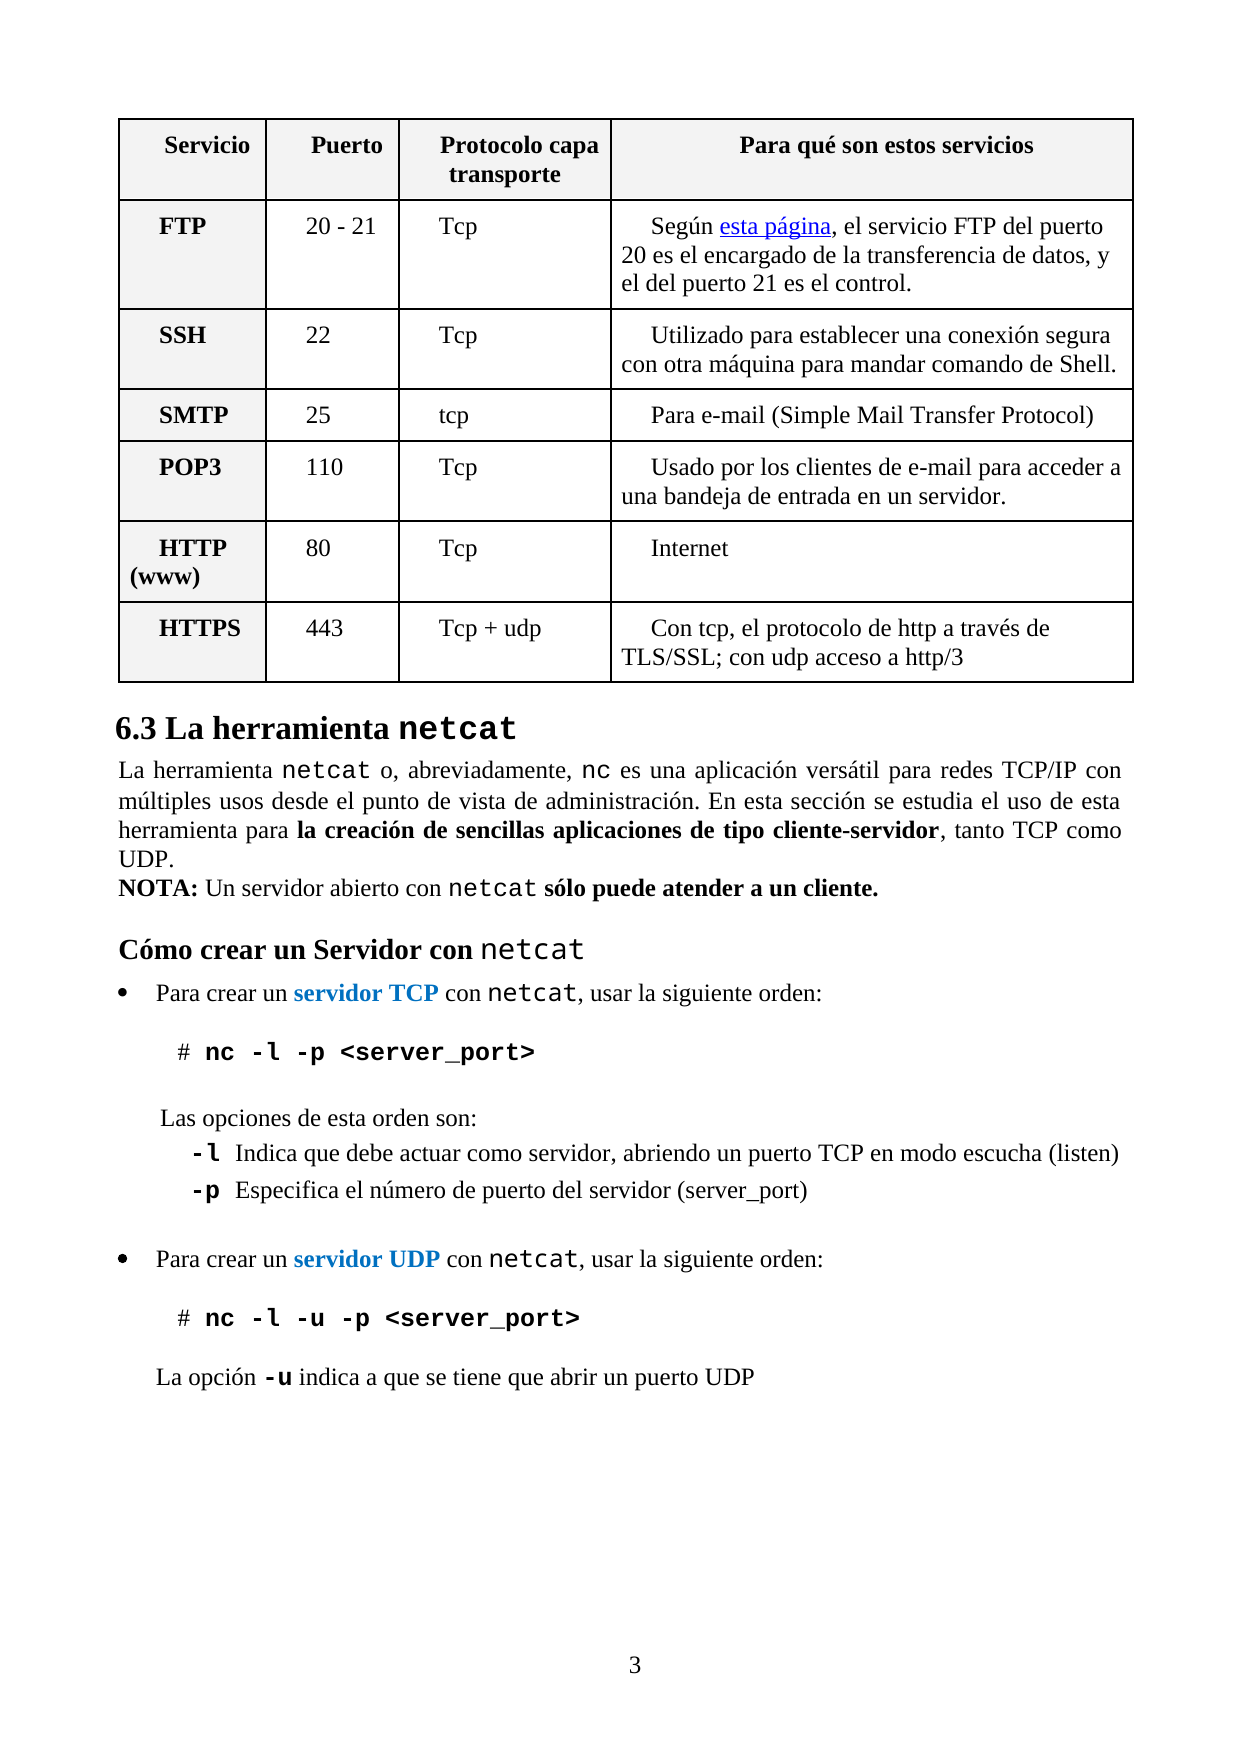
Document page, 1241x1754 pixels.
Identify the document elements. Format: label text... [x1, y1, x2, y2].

table_cell HTTP (www) [120, 522, 265, 601]
table_cell Internet [612, 522, 1132, 601]
text NOTA: Un servidor abierto con netcat sólo puede atender a un cliente. [118, 873, 1122, 903]
list Para crear un servidor UDP con netcat, usar la siguiente orden: [118, 1241, 1122, 1274]
text La herramienta netcat o, abreviadamente, nc es una aplicación versátil para redes TCP/IP con múltiples usos desde el punto de vista de administración. En esta sección se estudia el uso de esta herramienta para la creación de sencillas aplicaciones de tipo cliente-servidor, tanto TCP como UDP. [118, 756, 1122, 873]
text La opción -u indica a que se tiene que abrir un puerto UDP [156, 1362, 1122, 1393]
table_header Protocolo capa transporte [400, 120, 610, 198]
table_cell 22 [267, 310, 398, 388]
text Las opciones de esta orden son: [118, 1103, 1122, 1131]
table_cell Para e-mail (Simple Mail Transfer Protocol) [612, 390, 1132, 440]
text -p Especifica el número de puerto del servidor (server_port) [190, 1175, 1122, 1206]
table_header Para qué son estos servicios [612, 120, 1132, 198]
table_cell Tcp [400, 201, 610, 308]
text Cómo crear un Servidor con netcat [118, 928, 1122, 968]
subtitle 6.3 La herramienta netcat [115, 708, 1122, 749]
table_cell tcp [400, 390, 610, 440]
table_cell Usado por los clientes de e-mail para acceder a una bandeja de entrada en un servidor. [612, 442, 1132, 520]
table_cell SSH [120, 310, 265, 388]
table_cell Tcp [400, 442, 610, 520]
text # nc -l -p <server_port> [118, 1037, 1122, 1068]
table_header Servicio [120, 120, 265, 198]
table_cell 443 [267, 603, 398, 681]
table_cell Tcp + udp [400, 603, 610, 681]
list Para crear un servidor TCP con netcat, usar la siguiente orden: [118, 974, 1122, 1008]
table_header Puerto [267, 120, 398, 198]
table_cell Tcp [400, 310, 610, 388]
table_cell 110 [267, 442, 398, 520]
table_cell SMTP [120, 390, 265, 440]
table_cell Tcp [400, 522, 610, 601]
table_cell Según esta página, el servicio FTP del puerto 20 es el encargado de la transferencia de datos, y el del puerto 21 es el control. [612, 201, 1132, 308]
table_cell Utilizado para establecer una conexión segura con otra máquina para mandar comando de Shell. [612, 310, 1132, 388]
table_cell 20 - 21 [267, 201, 398, 308]
text -l Indica que debe actuar como servidor, abriendo un puerto TCP en modo escucha (listen) [190, 1138, 1122, 1168]
text # nc -l -u -p <server_port> [118, 1303, 1122, 1334]
table_cell Con tcp, el protocolo de http a través de TLS/SSL; con udp acceso a http/3 [612, 603, 1132, 681]
table_cell POP3 [120, 442, 265, 520]
table_cell FTP [120, 201, 265, 308]
table_cell HTTPS [120, 603, 265, 681]
table_cell 80 [267, 522, 398, 601]
table_cell 25 [267, 390, 398, 440]
